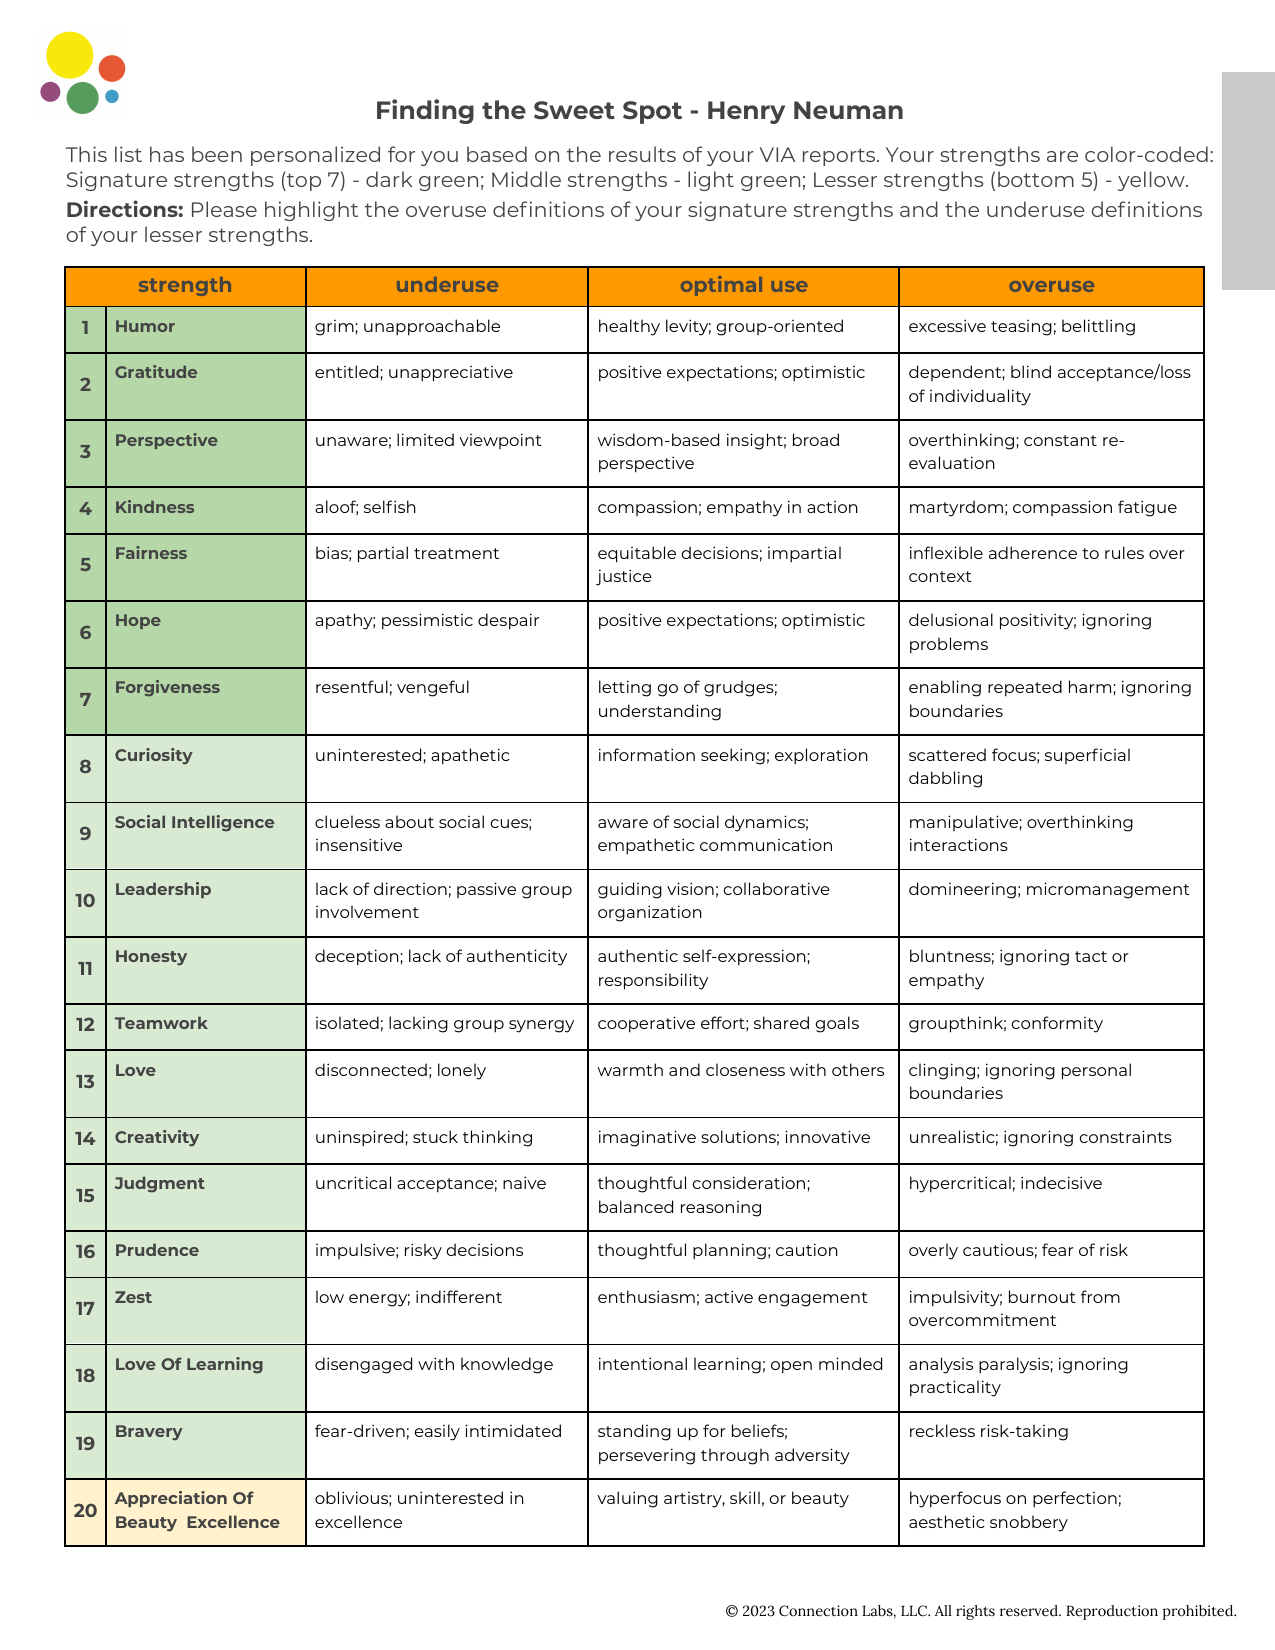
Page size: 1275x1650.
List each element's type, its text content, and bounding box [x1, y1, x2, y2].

table_cell Teamwork [107, 1005, 305, 1049]
table_cell Social Intelligence [107, 803, 305, 868]
table_cell analysis paralysis; ignoring practicality [900, 1345, 1203, 1411]
table_cell Humor [107, 307, 305, 352]
table_cell Prudence [107, 1232, 305, 1276]
table_cell domineering; micromanagement [900, 870, 1203, 936]
table_cell Bravery [107, 1413, 305, 1478]
table_cell excessive teasing; belittling [900, 307, 1203, 352]
table_cell 17 [66, 1278, 105, 1343]
table_cell clinging; ignoring personal boundaries [900, 1051, 1203, 1116]
table_cell bias; partial treatment [307, 535, 587, 600]
table_cell isolated; lacking group synergy [307, 1005, 587, 1049]
table_cell groupthink; conformity [900, 1005, 1203, 1049]
table_cell standing up for beliefs; persevering through adversity [589, 1413, 898, 1478]
table_cell equitable decisions; impartial justice [589, 535, 898, 600]
table_cell disconnected; lonely [307, 1051, 587, 1116]
table_cell 14 [66, 1118, 105, 1163]
table_cell scattered focus; superficial dabbling [900, 736, 1203, 801]
table_cell dependent; blind acceptance/loss of individuality [900, 354, 1203, 419]
table_cell martyrdom; compassion fatigue [900, 488, 1203, 533]
table_cell Creativity [107, 1118, 305, 1163]
table_cell 1 [66, 307, 105, 352]
picture [1221, 72, 1275, 300]
table_cell overthinking; constant re-evaluation [900, 421, 1203, 486]
table_cell compassion; empathy in action [589, 488, 898, 533]
table_cell Forgiveness [107, 669, 305, 734]
table_cell Honesty [107, 938, 305, 1003]
table_cell valuing artistry, skill, or beauty [589, 1480, 898, 1545]
table_cell disengaged with knowledge [307, 1345, 587, 1411]
table_cell 19 [66, 1413, 105, 1478]
table_cell apathy; pessimistic despair [307, 602, 587, 667]
table_cell Leadership [107, 870, 305, 936]
table_cell wisdom-based insight; broad perspective [589, 421, 898, 486]
table_cell unrealistic; ignoring constraints [900, 1118, 1203, 1163]
table_cell low energy; indifferent [307, 1278, 587, 1343]
table_cell reckless risk-taking [900, 1413, 1203, 1478]
table_cell bluntness; ignoring tact or empathy [900, 938, 1203, 1003]
table_cell Perspective [107, 421, 305, 486]
table_cell Appreciation Of Beauty Excellence [107, 1480, 305, 1545]
table_cell Gratitude [107, 354, 305, 419]
table_cell Judgment [107, 1165, 305, 1230]
table_cell 18 [66, 1345, 105, 1411]
table_cell uninterested; apathetic [307, 736, 587, 801]
table_cell thoughtful planning; caution [589, 1232, 898, 1276]
table_cell 4 [66, 488, 105, 533]
table_cell letting go of grudges; understanding [589, 669, 898, 734]
table_cell aloof; selfish [307, 488, 587, 533]
table_header underuse [307, 268, 587, 306]
table_cell 11 [66, 938, 105, 1003]
table_cell aware of social dynamics; empathetic communication [589, 803, 898, 868]
table_cell 8 [66, 736, 105, 801]
table_cell information seeking; exploration [589, 736, 898, 801]
table_cell impulsive; risky decisions [307, 1232, 587, 1276]
table_cell Hope [107, 602, 305, 667]
table_cell manipulative; overthinking interactions [900, 803, 1203, 868]
table_cell 10 [66, 870, 105, 936]
table_cell 16 [66, 1232, 105, 1276]
table_cell Fairness [107, 535, 305, 600]
table_cell thoughtful consideration; balanced reasoning [589, 1165, 898, 1230]
table_cell resentful; vengeful [307, 669, 587, 734]
table_header optimal use [589, 268, 898, 306]
table_cell cooperative effort; shared goals [589, 1005, 898, 1049]
table_cell Love Of Learning [107, 1345, 305, 1411]
table_cell 9 [66, 803, 105, 868]
table_cell 12 [66, 1005, 105, 1049]
text This list has been personalized for you based on the results of your VIA reports. Your strengths are color-coded: Signature strengths (top 7) - dark green; Middle strengths - light green; Lesser strengths (bottom 5) - yellow. [66, 142, 1219, 193]
table_cell delusional positivity; ignoring problems [900, 602, 1203, 667]
table_cell oblivious; uninterested in excellence [307, 1480, 587, 1545]
table_cell 15 [66, 1165, 105, 1230]
table_cell warmth and closeness with others [589, 1051, 898, 1116]
table_cell hypercritical; indecisive [900, 1165, 1203, 1230]
table_cell positive expectations; optimistic [589, 602, 898, 667]
table_cell unaware; limited viewpoint [307, 421, 587, 486]
table_cell enabling repeated harm; ignoring boundaries [900, 669, 1203, 734]
table_cell guiding vision; collaborative organization [589, 870, 898, 936]
table_cell overly cautious; fear of risk [900, 1232, 1203, 1276]
table_cell Kindness [107, 488, 305, 533]
table_cell authentic self-expression; responsibility [589, 938, 898, 1003]
table_cell deception; lack of authenticity [307, 938, 587, 1003]
table_cell lack of direction; passive group involvement [307, 870, 587, 936]
table_cell imaginative solutions; innovative [589, 1118, 898, 1163]
table_cell enthusiasm; active engagement [589, 1278, 898, 1343]
table_cell clueless about social cues; insensitive [307, 803, 587, 868]
table_cell uncritical acceptance; naive [307, 1165, 587, 1230]
table_cell 13 [66, 1051, 105, 1116]
table_cell 20 [66, 1480, 105, 1545]
table_cell entitled; unappreciative [307, 354, 587, 419]
table_cell intentional learning; open minded [589, 1345, 898, 1411]
picture [37, 30, 128, 120]
table_cell positive expectations; optimistic [589, 354, 898, 419]
table_header overuse [900, 268, 1203, 306]
text Directions: Please highlight the overuse definitions of your signature strengths and the underuse definitions of your lesser strengths. [66, 197, 1219, 248]
table_cell 7 [66, 669, 105, 734]
table_cell fear-driven; easily intimidated [307, 1413, 587, 1478]
table_cell 5 [66, 535, 105, 600]
table_cell impulsivity; burnout from overcommitment [900, 1278, 1203, 1343]
table_header strength [66, 268, 305, 306]
table_cell Zest [107, 1278, 305, 1343]
table_cell 6 [66, 602, 105, 667]
table_cell 3 [66, 421, 105, 486]
table_cell uninspired; stuck thinking [307, 1118, 587, 1163]
table_cell inflexible adherence to rules over context [900, 535, 1203, 600]
table_cell Curiosity [107, 736, 305, 801]
table_cell hyperfocus on perfection; aesthetic snobbery [900, 1480, 1203, 1545]
table_cell grim; unapproachable [307, 307, 587, 352]
table_cell 2 [66, 354, 105, 419]
table_cell Love [107, 1051, 305, 1116]
table_cell healthy levity; group-oriented [589, 307, 898, 352]
